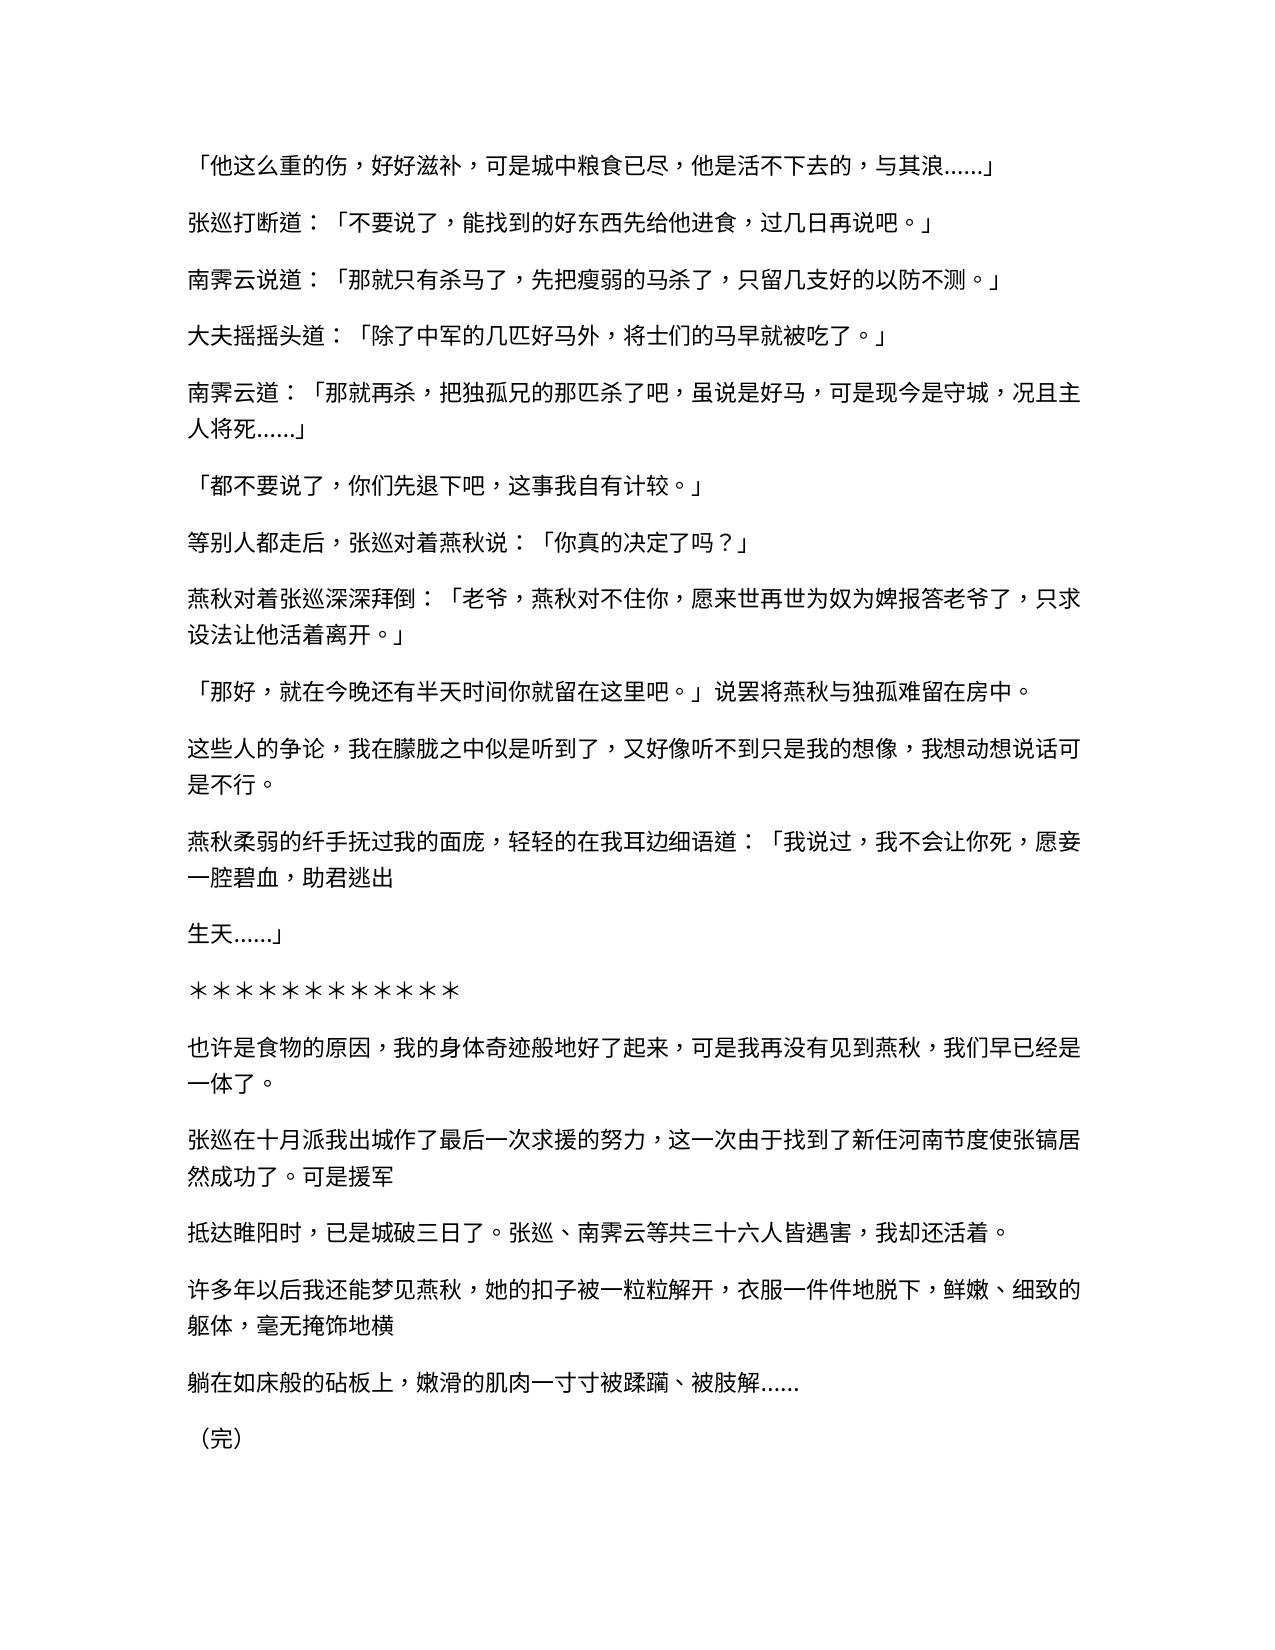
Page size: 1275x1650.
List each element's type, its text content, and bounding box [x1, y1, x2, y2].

text 等别人都走后，张巡对着燕秋说：「你真的决定了吗？」 [187, 527, 1087, 558]
text 躺在如床般的砧板上，嫩滑的肌肉一寸寸被蹂躏、被肢解…… [187, 1367, 1087, 1398]
text 抵达睢阳时，已是城破三日了。张巡、南霁云等共三十六人皆遇害，我却还活着。 [187, 1217, 1087, 1248]
text 生天……」 [187, 918, 1087, 949]
text ＊＊＊＊＊＊＊＊＊＊＊＊ [187, 975, 1087, 1006]
text 「他这么重的伤，好好滋补，可是城中粮食已尽，他是活不下去的，与其浪……」 [187, 150, 1087, 181]
text 张巡打断道：「不要说了，能找到的好东西先给他进食，过几日再说吧。」 [187, 207, 1087, 238]
text 大夫摇摇头道：「除了中军的几匹好马外，将士们的马早就被吃了。」 [187, 320, 1087, 352]
text 燕秋对着张巡深深拜倒：「老爷，燕秋对不住你，愿来世再世为奴为婢报答老爷了，只求设法让他活着离开。」 [187, 583, 1087, 651]
text 南霁云道：「那就再杀，把独孤兄的那匹杀了吧，虽说是好马，可是现今是守城，况且主人将死……」 [187, 377, 1087, 444]
text 燕秋柔弱的纤手抚过我的面庞，轻轻的在我耳边细语道：「我说过，我不会让你死，愿妾一腔碧血，助君逃出 [187, 826, 1087, 893]
text （完） [187, 1423, 1087, 1455]
text 南霁云说道：「那就只有杀马了，先把瘦弱的马杀了，只留几支好的以防不测。」 [187, 263, 1087, 295]
text 许多年以后我还能梦见燕秋，她的扣子被一粒粒解开，衣服一件件地脱下，鲜嫩、细致的躯体，毫无掩饰地横 [187, 1274, 1087, 1341]
text 这些人的争论，我在朦胧之中似是听到了，又好像听不到只是我的想像，我想动想说话可是不行。 [187, 733, 1087, 800]
text 张巡在十月派我出城作了最后一次求援的努力，这一次由于找到了新任河南节度使张镐居然成功了。可是援军 [187, 1124, 1087, 1192]
text 也许是食物的原因，我的身体奇迹般地好了起来，可是我再没有见到燕秋，我们早已经是一体了。 [187, 1032, 1087, 1099]
text 「都不要说了，你们先退下吧，这事我自有计较。」 [187, 470, 1087, 501]
text 「那好，就在今晚还有半天时间你就留在这里吧。」说罢将燕秋与独孤难留在房中。 [187, 676, 1087, 707]
